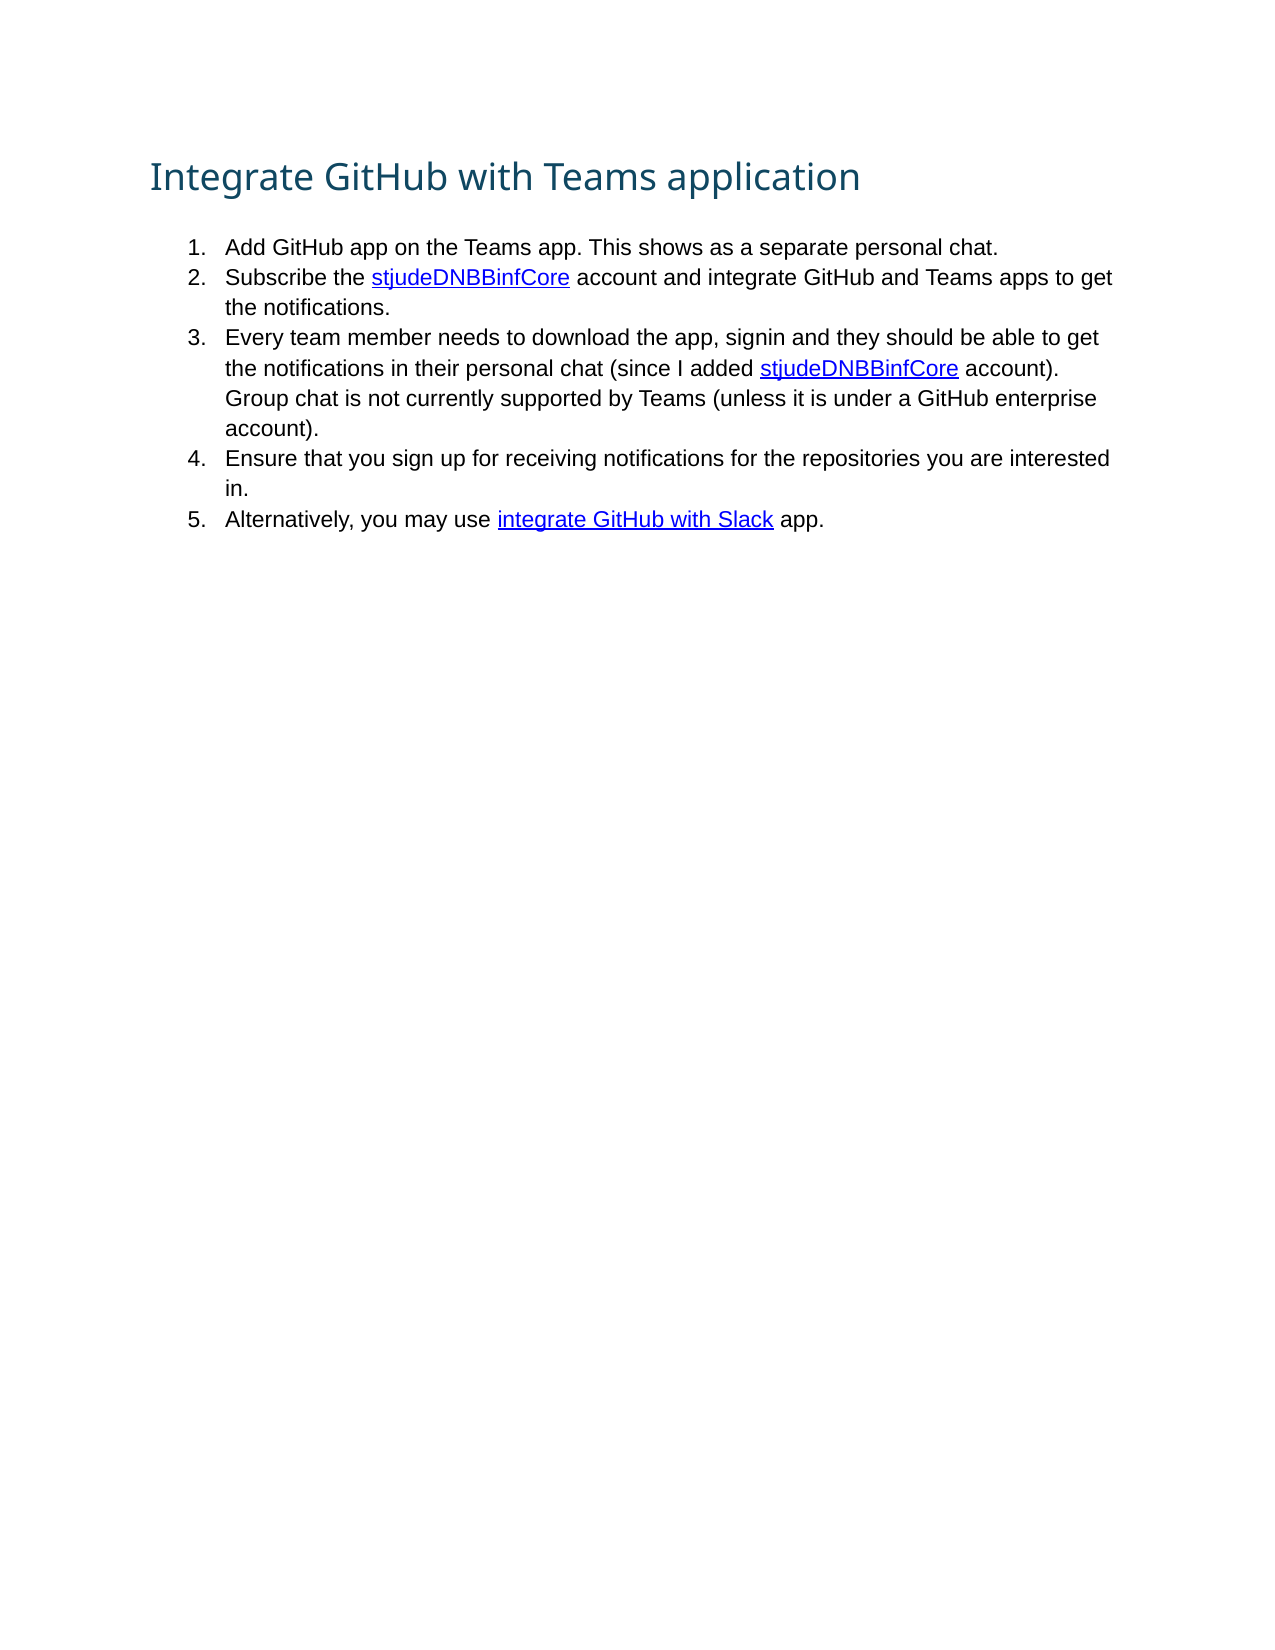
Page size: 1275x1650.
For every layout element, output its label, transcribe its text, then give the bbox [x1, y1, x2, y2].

list Add GitHub app on the Teams app. This shows as a separate personal chat. [187, 234, 1125, 260]
list Alternatively, you may use integrate GitHub with Slack app. [187, 506, 1125, 532]
list Ensure that you sign up for receiving notifications for the repositories you are interested in. [187, 445, 1125, 502]
list Subscribe the stjudeDNBBinfCore account and integrate GitHub and Teams apps to get the notifications. [187, 264, 1125, 320]
text Integrate GitHub with Teams application [150, 150, 1125, 201]
list Every team member needs to download the app, signin and they should be able to get the notifications in their personal chat (since I added stjudeDNBBinfCore account). Group chat is not currently supported by Teams (unless it is under a GitHub enterprise account). [187, 324, 1125, 441]
